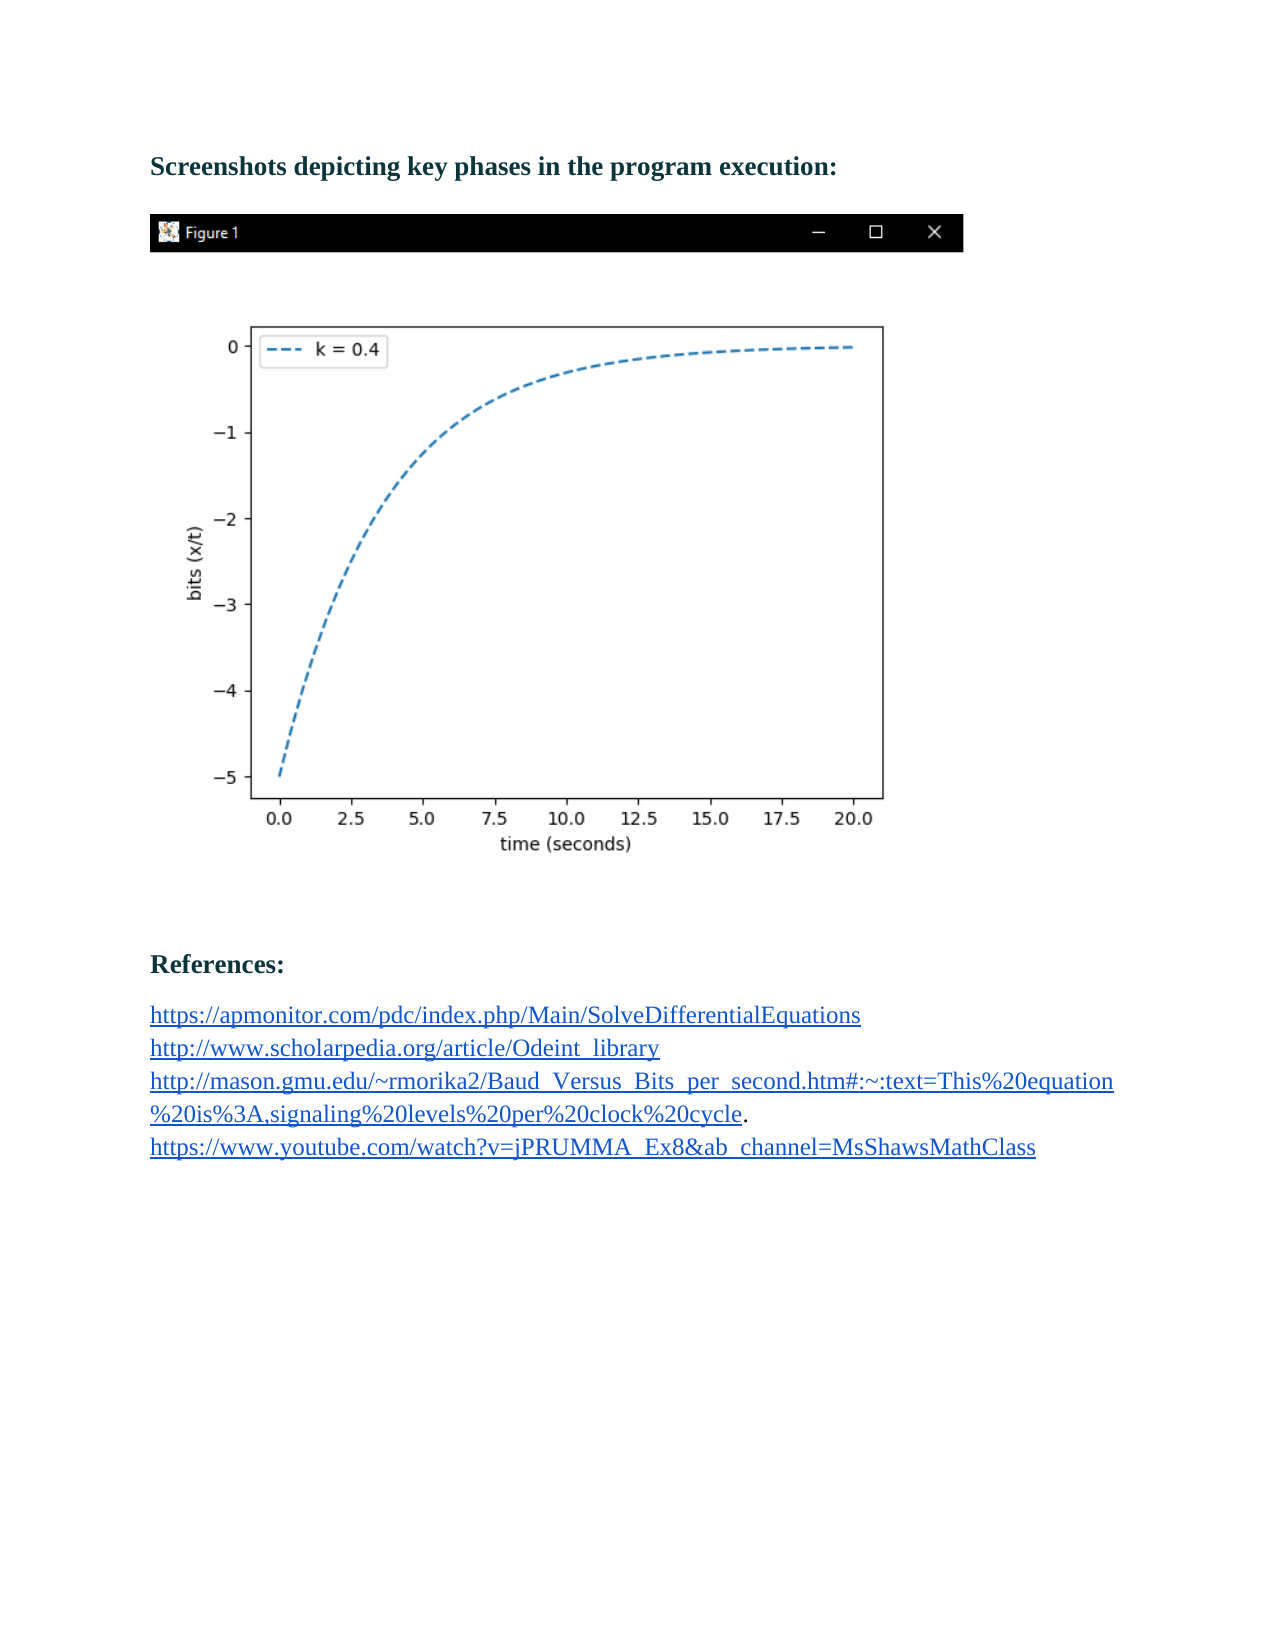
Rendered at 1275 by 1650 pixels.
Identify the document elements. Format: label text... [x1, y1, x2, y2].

text https://apmonitor.com/pdc/index.php/Main/SolveDifferentialEquations [150, 1000, 1125, 1029]
subtitle References: [150, 948, 1125, 979]
subtitle Screenshots depicting key phases in the program execution: [150, 150, 1125, 181]
text https://www.youtube.com/watch?v=jPRUMMA_Ex8&ab_channel=MsShawsMathClass [150, 1132, 1125, 1161]
text http://www.scholarpedia.org/article/Odeint_library [150, 1033, 1125, 1062]
picture [150, 214, 964, 862]
text http://mason.gmu.edu/~rmorika2/Baud_Versus_Bits_per_second.htm#:~:text=This%20equation%20is%3A,signaling%20levels%20per%20clock%20cycle. [150, 1066, 1125, 1128]
